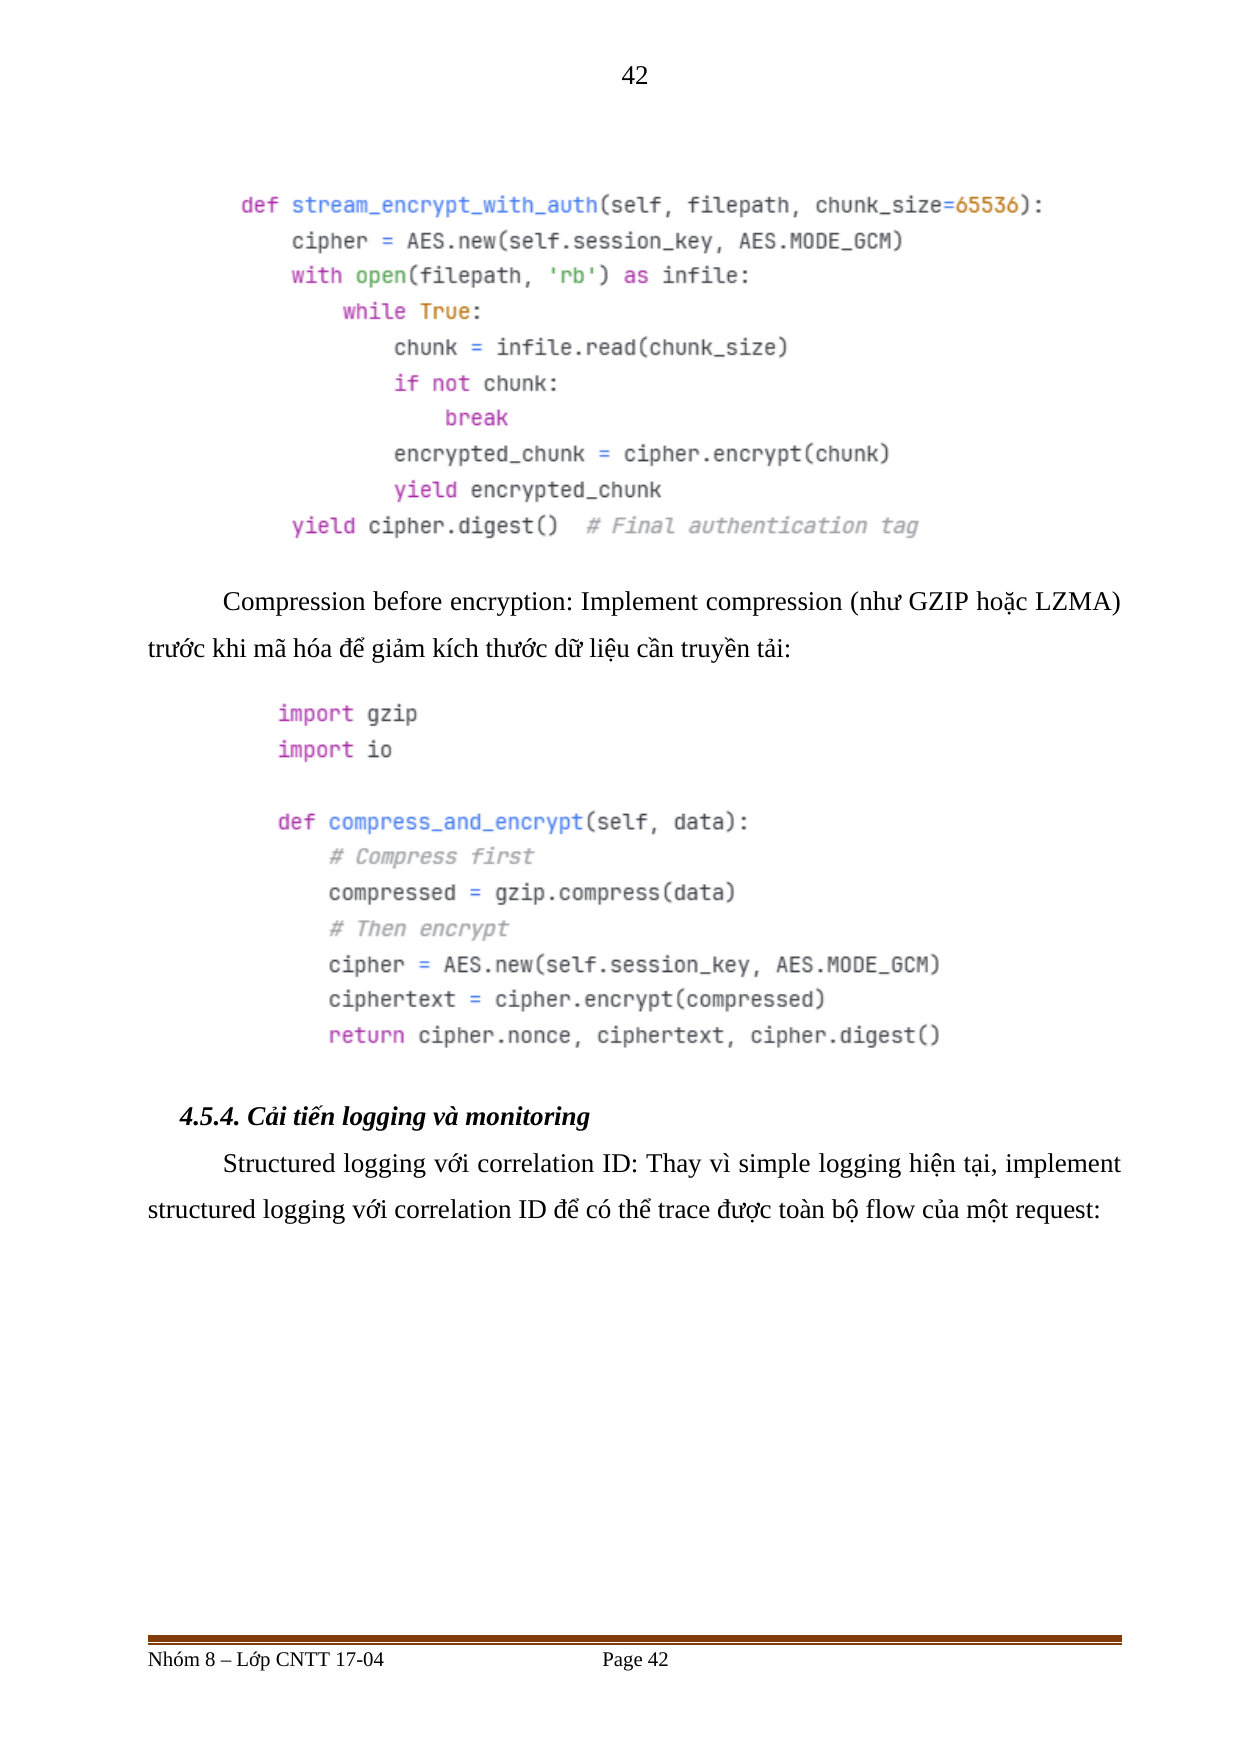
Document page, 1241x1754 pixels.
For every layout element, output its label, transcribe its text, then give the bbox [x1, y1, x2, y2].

text Structured logging với correlation ID: Thay vì simple logging hiện tại, implement structured logging với correlation ID để có thể trace được toàn bộ flow của một request: [148, 1147, 1122, 1225]
picture [256, 691, 1014, 1062]
picture [223, 180, 1047, 557]
subtitle 4.5.4. Cải tiến logging và monitoring [179, 1100, 1122, 1131]
text Compression before encryption: Implement compression (như GZIP hoặc LZMA) trước khi mã hóa để giảm kích thước dữ liệu cần truyền tải: [148, 585, 1122, 663]
